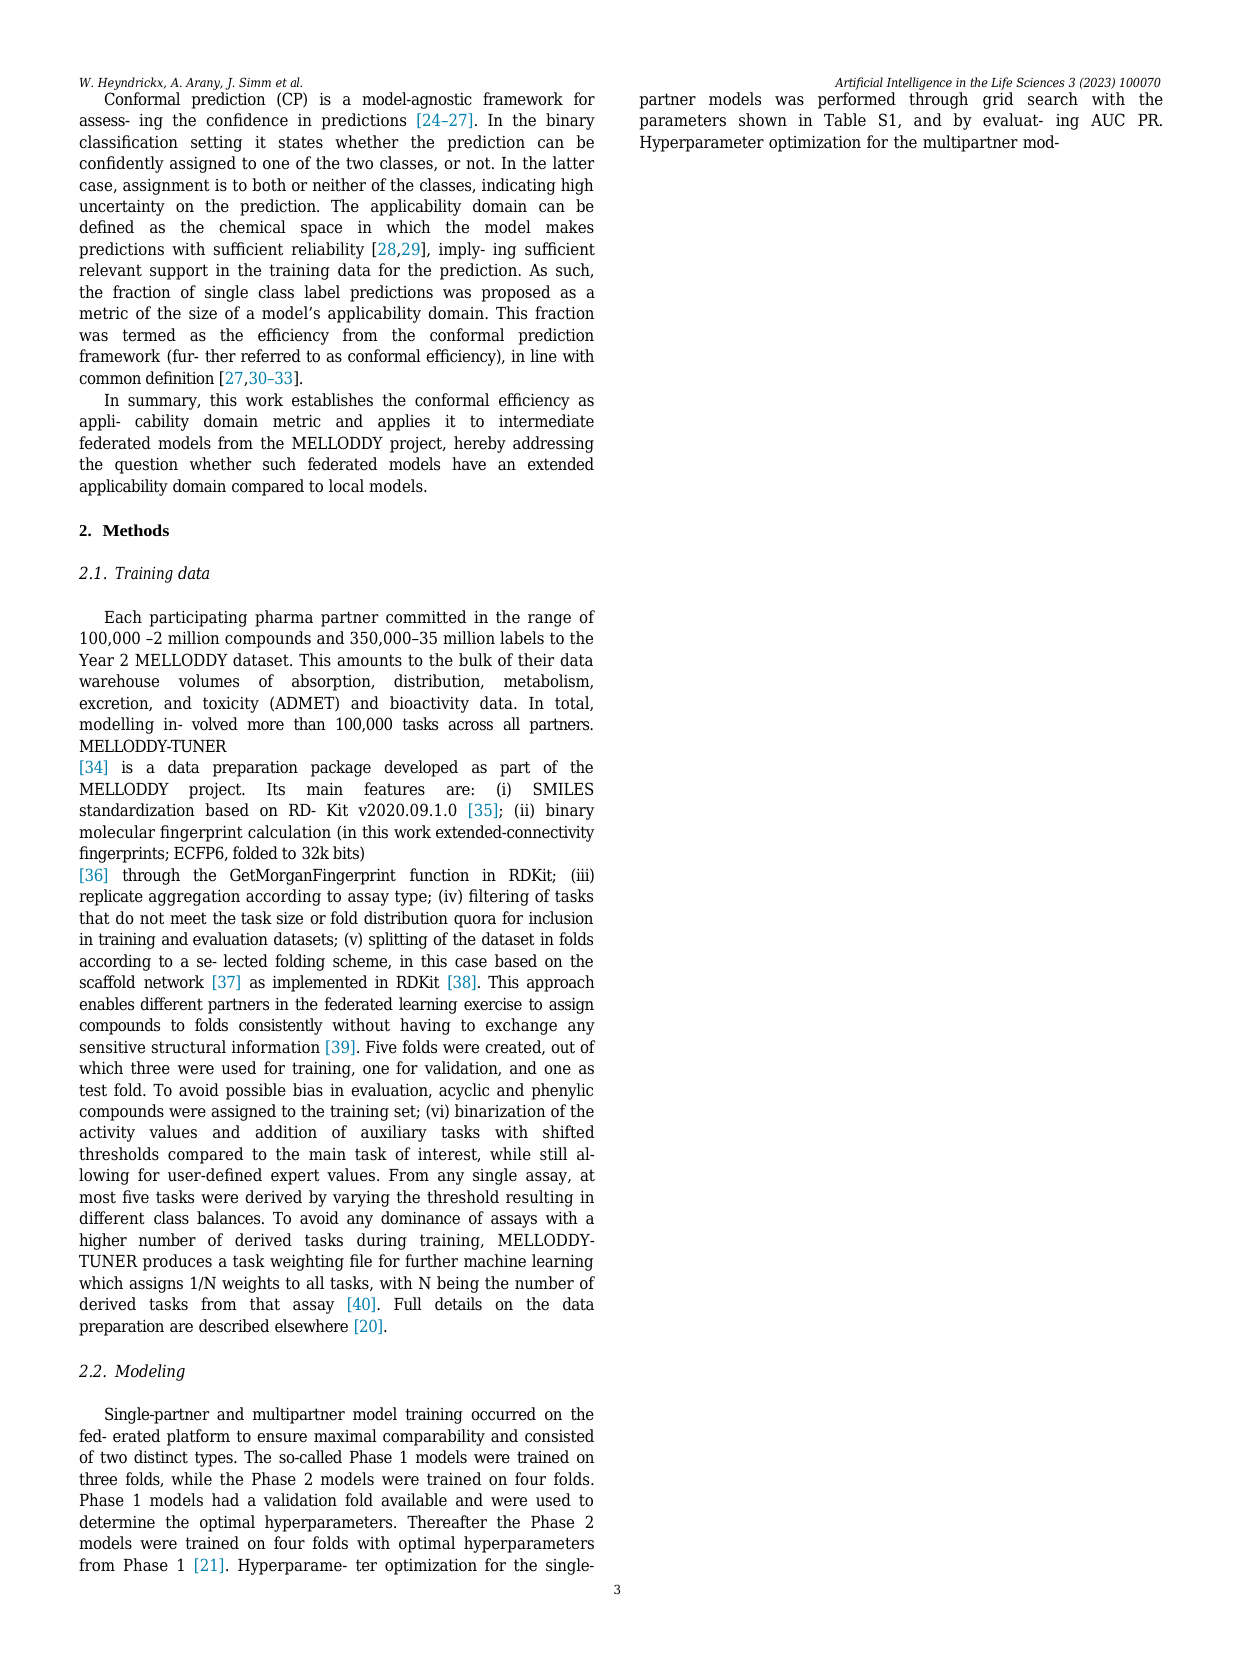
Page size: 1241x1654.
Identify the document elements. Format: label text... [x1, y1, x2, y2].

picture [93, 762, 98, 770]
picture [431, 115, 436, 123]
picture [326, 1040, 330, 1055]
picture [378, 1319, 382, 1334]
picture [371, 1297, 375, 1312]
text Each participating pharma partner committed in the range of 100,000 –2 million compounds and 350,000–35 million labels to the Year 2 MELLODDY dataset. This amounts to the bulk of their data warehouse volumes of absorption, distribution, metabolism, excretion, and toxicity (ADMET) and bioactivity data. In total, modelling in- volved more than 100,000 tasks across all partners. MELLODDY-TUNER [79, 608, 594, 756]
text [34] is a data preparation package developed as part of the MELLODDY project. Its main features are: (i) SMILES standardization based on RD- Kit v2020.09.1.0 [35]; (ii) binary molecular fingerprint calculation (in this work extended-connectivity fingerprints; ECFP6, folded to 32k bits) [79, 758, 594, 864]
picture [80, 868, 84, 883]
text Single-partner and multipartner model training occurred on the fed- erated platform to ensure maximal comparability and consisted of two distinct types. The so-called Phase 1 models were trained on three folds, while the Phase 2 models were trained on four folds. Phase 1 models had a validation fold available and were used to determine the optimal hyperparameters. Thereafter the Phase 2 models were trained on four folds with optimal hyperparameters from Phase 1 [21]. Hyperparame- ter optimization for the single-partner models was performed through grid search with the parameters shown in Table S1, and by evaluat- ing AUC PR. Hyperparameter optimization for the multipartner mod- [79, 1405, 595, 1575]
text Conformal prediction (CP) is a model-agnostic framework for assess- ing the confidence in predictions [24–27]. In the binary classification setting it states whether the prediction can be confidently assigned to one of the two classes, or not. In the latter case, assignment is to both or neither of the classes, indicating high uncertainty on the prediction. The applicability domain can be defined as the chemical space in which the model makes predictions with suﬃcient reliability [28,29], imply- ing suﬃcient relevant support in the training data for the prediction. As such, the fraction of single class label predictions was proposed as a metric of the size of a model’s applicability domain. This fraction was termed as the eﬃciency from the conformal prediction framework (fur- ther referred to as conformal eﬃciency), in line with common definition [27,30–33]. [79, 89, 595, 388]
subtitle Methods [79, 521, 607, 540]
text In summary, this work establishes the conformal eﬃciency as appli- cability domain metric and applies it to intermediate federated models from the MELLODDY project, hereby addressing the question whether such federated models have an extended applicability domain compared to local models. [79, 391, 594, 496]
list Training data [79, 564, 607, 584]
picture [352, 1299, 357, 1307]
picture [80, 760, 84, 775]
picture [236, 975, 240, 990]
list Modeling [79, 1362, 607, 1381]
text [36] through the GetMorganFingerprint function in RDKit; (iii) replicate aggregation according to assay type; (iv) filtering of tasks that do not meet the task size or fold distribution quora for inclusion in training and evaluation datasets; (v) splitting of the dataset in folds according to a se- lected folding scheme, in this case based on the scaffold network [37] as implemented in RDKit [38]. This approach enables different partners in the federated learning exercise to assign compounds to folds consistently without having to exchange any sensitive structural information [39]. Five folds were created, out of which three were used for training, one for validation, and one as test fold. To avoid possible bias in evaluation, acyclic and phenylic compounds were assigned to the training set; (vi) binarization of the activity values and addition of auxiliary tasks with shifted thresholds compared to the main task of interest, while still al- lowing for user-defined expert values. From any single assay, at most five tasks were derived by varying the threshold resulting in different class balances. To avoid any dominance of assays with a higher number of derived tasks during training, MELLODDY-TUNER produces a task weighting file for further machine learning which assigns 1/N weights to all tasks, with N being the number of derived tasks from that assay [40]. Full details on the data preparation are described elsewhere [20]. [79, 866, 595, 1336]
